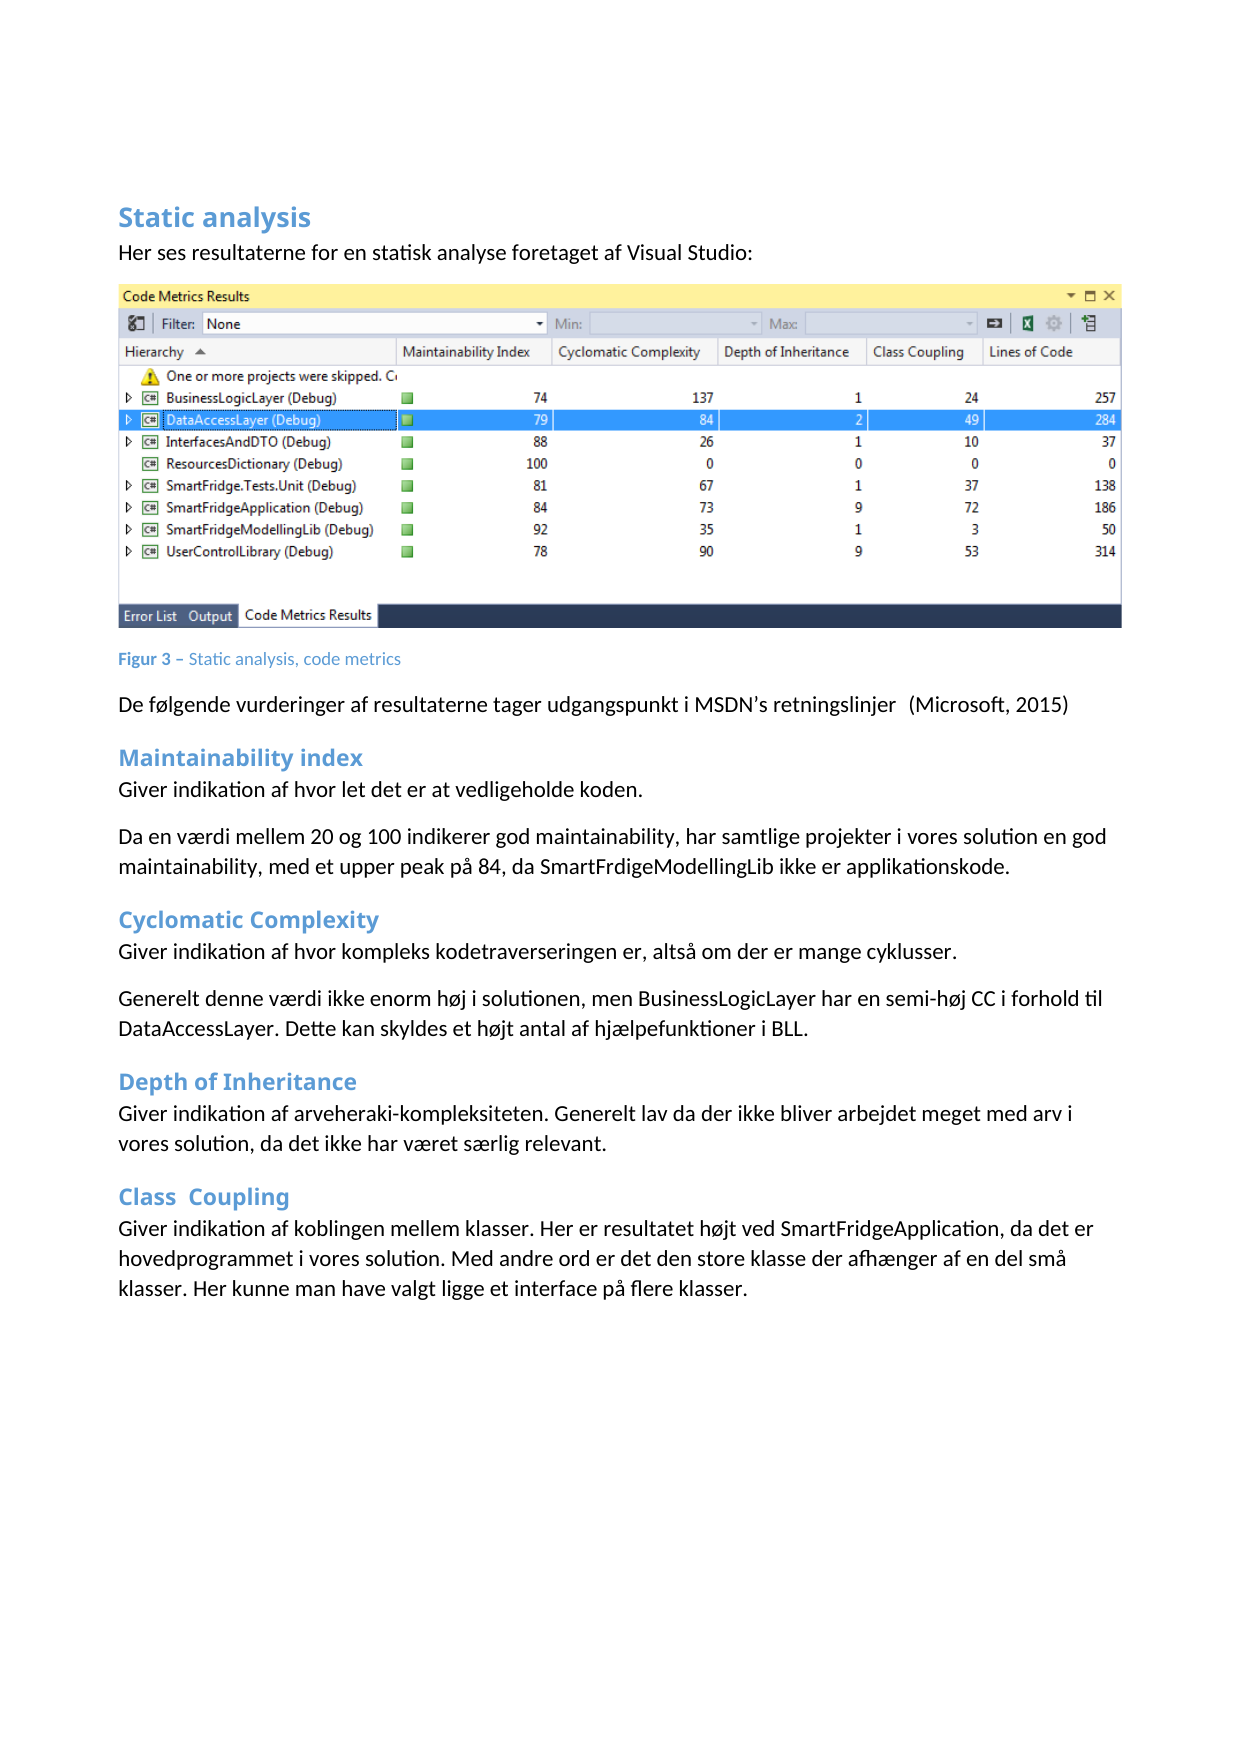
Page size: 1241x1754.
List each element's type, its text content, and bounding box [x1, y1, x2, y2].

text Giver indikation af arveheraki-kompleksiteten. Generelt lav da der ikke bliver arbejdet meget med arv i vores solution, da det ikke har været særlig relevant. [118, 1099, 1122, 1157]
subtitle Maintainability index [118, 742, 1122, 773]
text De følgende vurderinger af resultaterne tager udgangspunkt i MSDN’s retningslinjer [118, 691, 1122, 719]
text Generelt denne værdi ikke enorm høj i solutionen, men BusinessLogicLayer har en semi-høj CC i forhold til DataAccessLayer. Dette kan skyldes et højt antal af hjælpefunktioner i BLL. [118, 984, 1122, 1042]
text Figur 3 – Static analysis, code metrics [118, 647, 1122, 670]
text Giver indikation af hvor let det er at vedligeholde koden. [118, 775, 1122, 803]
subtitle Cyclomatic Complexity [118, 903, 1122, 935]
subtitle Static analysis [118, 198, 1122, 235]
text Her ses resultaterne for en statisk analyse foretaget af Visual Studio: [118, 238, 1122, 266]
text Da en værdi mellem 20 og 100 indikerer god maintainability, har samtlige projekter i vores solution en god maintainability, med et upper peak på 84, da SmartFrdigeModellingLib ikke er applikationskode. [118, 822, 1122, 881]
subtitle Class Coupling [118, 1180, 1122, 1212]
subtitle Depth of Inheritance [118, 1065, 1122, 1097]
text Giver indikation af koblingen mellem klasser. Her er resultatet højt ved SmartFridgeApplication, da det er hovedprogrammet i vores solution. Med andre ord er det den store klasse der afhænger af en del små klasser. Her kunne man have valgt ligge et interface på flere klasser. [118, 1214, 1122, 1303]
text Giver indikation af hvor kompleks kodetraverseringen er, altså om der er mange cyklusser. [118, 937, 1122, 965]
picture [118, 284, 1122, 628]
